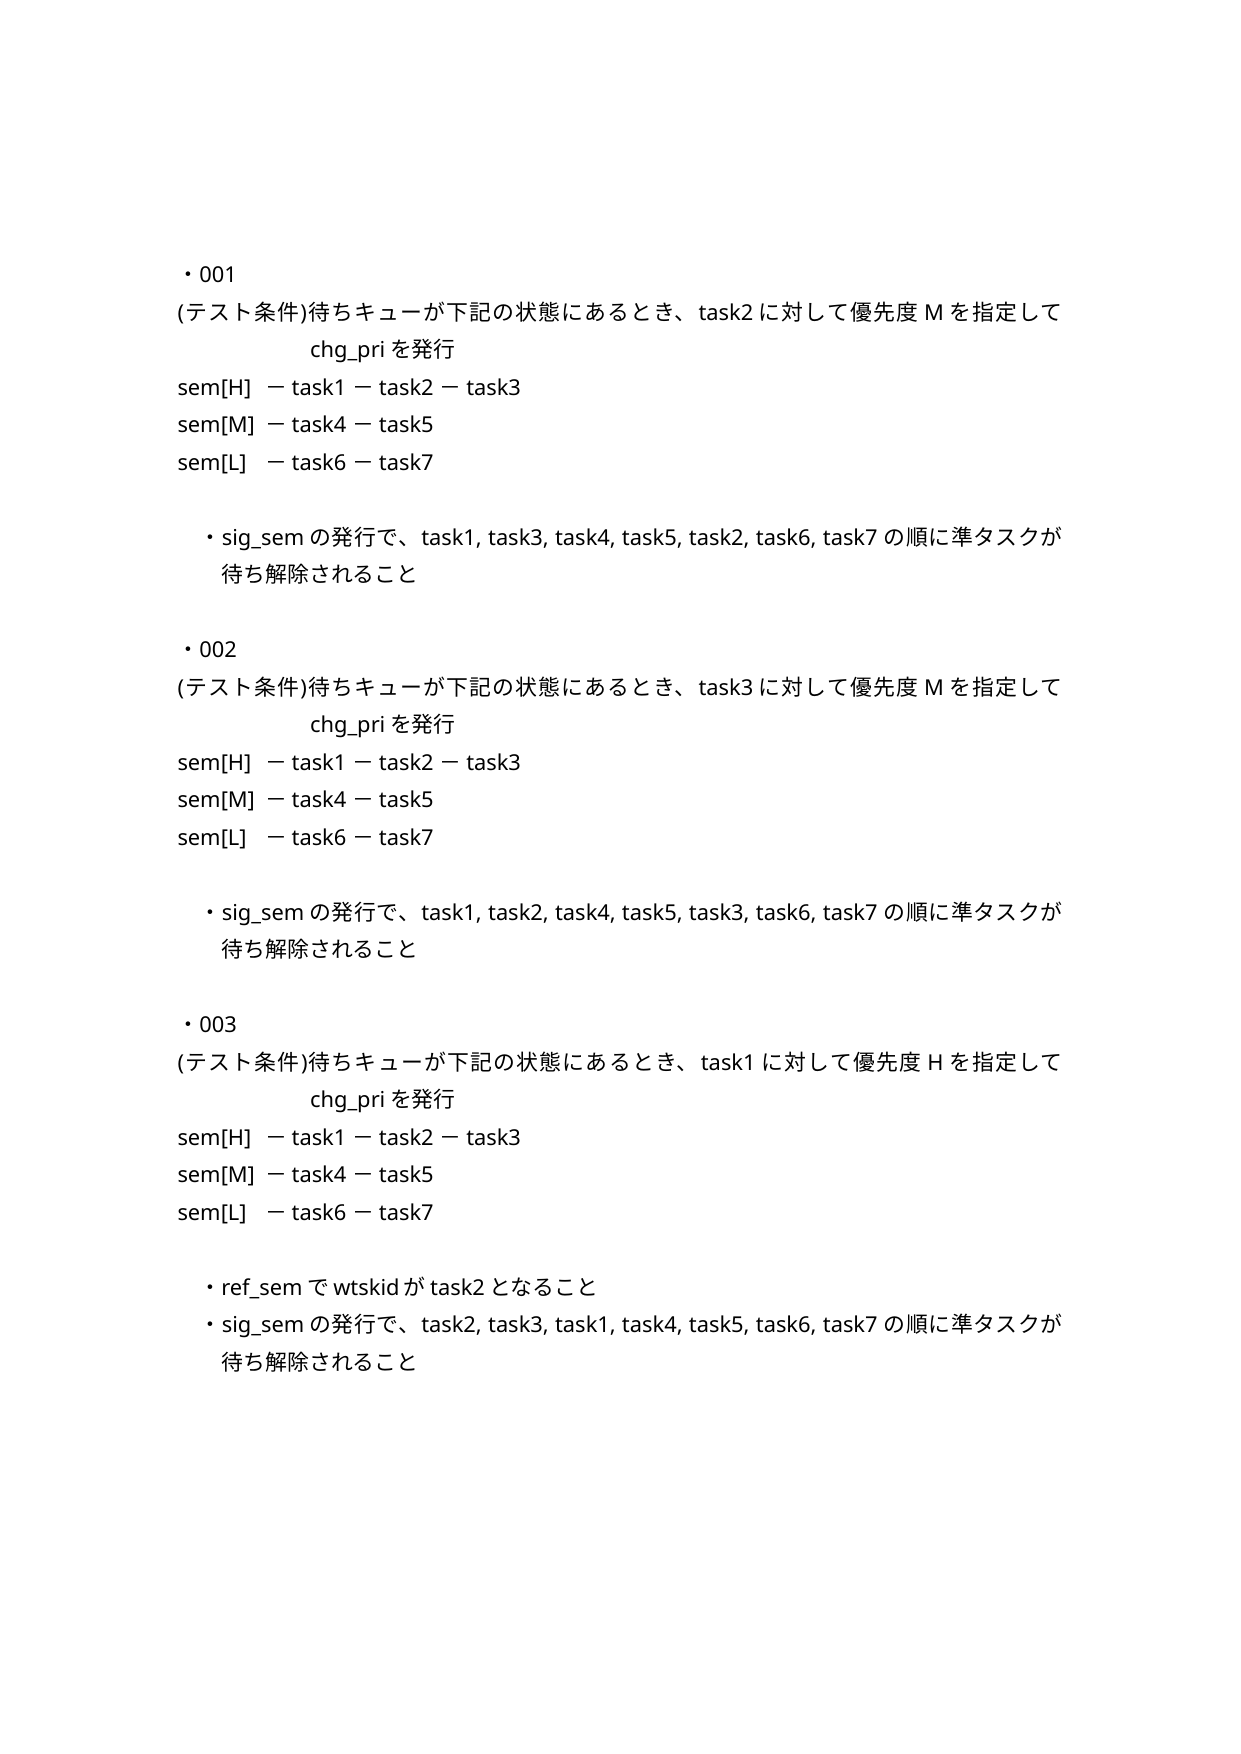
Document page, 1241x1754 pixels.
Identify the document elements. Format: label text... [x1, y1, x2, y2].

text sem[H] － task1 － task2 － task3 [177, 367, 1063, 404]
text ・003 [177, 1004, 1063, 1042]
text sem[M] － task4 － task5 [177, 779, 1063, 817]
text ・ref_semでwtskidがtask2となること [177, 1267, 1063, 1304]
text sem[L] － task6 － task7 [177, 1192, 1063, 1229]
text ・002 [177, 629, 1063, 667]
text ・sig_semの発行で、task1, task3, task4, task5, task2, task6, task7の順に準タスクが待ち解除されること [199, 517, 1063, 592]
text (テスト条件)待ちキューが下記の状態にあるとき、task2に対して優先度Mを指定してchg_priを発行 [177, 292, 1063, 367]
text ・sig_semの発行で、task2, task3, task1, task4, task5, task6, task7の順に準タスクが待ち解除されること [199, 1304, 1063, 1379]
text sem[H] － task1 － task2 － task3 [177, 742, 1063, 779]
text sem[L] － task6 － task7 [177, 442, 1063, 479]
text ・sig_semの発行で、task1, task2, task4, task5, task3, task6, task7の順に準タスクが待ち解除されること [199, 892, 1063, 967]
text sem[L] － task6 － task7 [177, 817, 1063, 854]
text (テスト条件)待ちキューが下記の状態にあるとき、task3に対して優先度Mを指定してchg_priを発行 [177, 667, 1063, 742]
text ・001 [177, 254, 1063, 292]
text sem[M] － task4 － task5 [177, 404, 1063, 442]
text (テスト条件)待ちキューが下記の状態にあるとき、task1に対して優先度Hを指定してchg_priを発行 [177, 1042, 1063, 1117]
text sem[H] － task1 － task2 － task3 [177, 1117, 1063, 1154]
text sem[M] － task4 － task5 [177, 1154, 1063, 1192]
